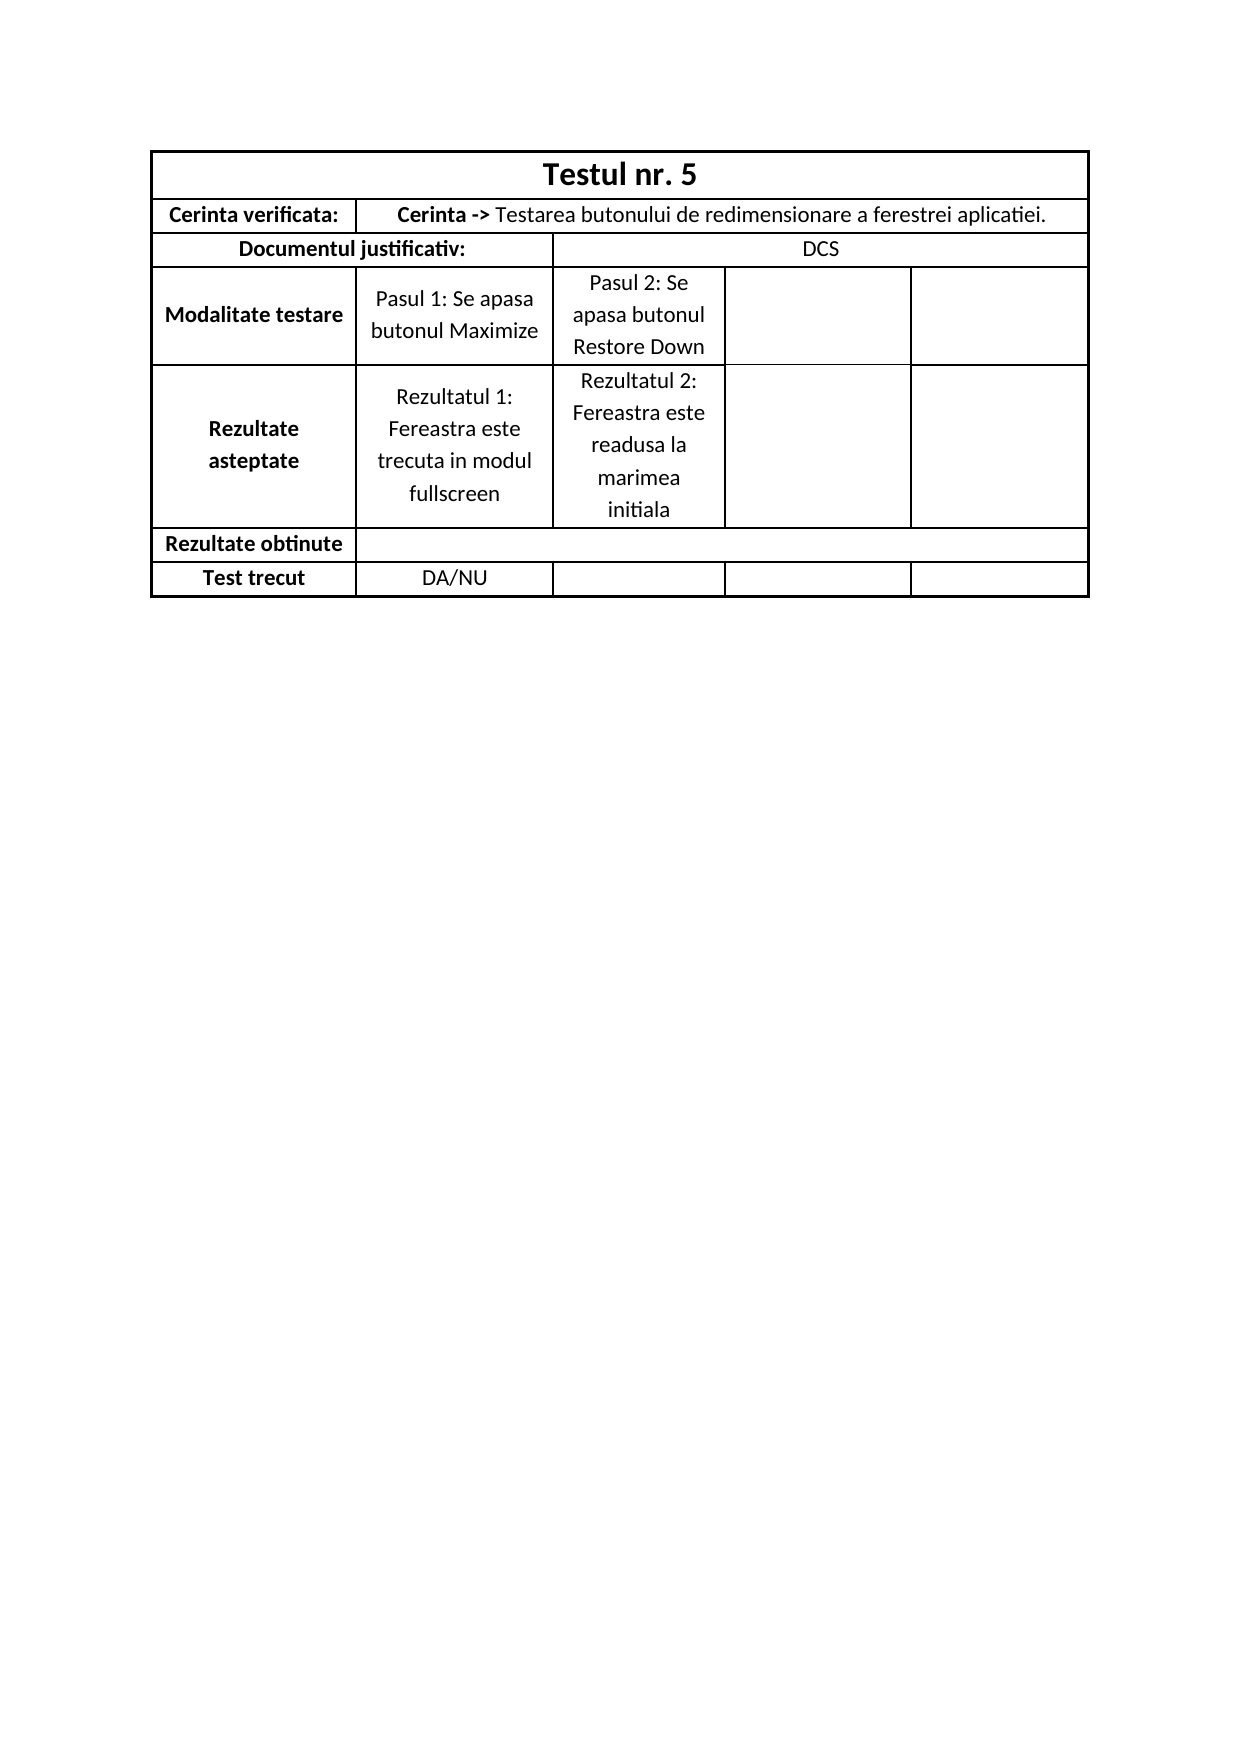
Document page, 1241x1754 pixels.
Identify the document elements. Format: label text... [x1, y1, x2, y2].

table_cell [912, 268, 1087, 364]
table_cell [726, 365, 910, 527]
table_cell Pasul 2: Se apasa butonul Restore Down [554, 268, 724, 364]
table_cell Cerinta -> Testarea butonului de redimensionare a ferestrei aplicatiei. [357, 200, 1087, 232]
table_cell [726, 268, 910, 364]
table_cell Modalitate testare [153, 268, 355, 364]
table_cell Rezultatul 2: Fereastra este readusa la marimea initiala [554, 366, 724, 527]
table_cell [912, 563, 1087, 594]
table_cell Rezultate obtinute [153, 529, 355, 561]
table_cell Cerinta verificata: [153, 200, 355, 232]
table_cell Pasul 1: Se apasa butonul Maximize [357, 268, 552, 364]
table_header Testul nr. 5 [153, 153, 1087, 198]
table_cell [357, 529, 1087, 561]
table_cell Test trecut [153, 563, 355, 594]
table_cell [912, 366, 1087, 527]
table_cell Rezultatul 1: Fereastra este trecuta in modul fullscreen [357, 366, 552, 527]
table_cell [554, 563, 724, 594]
table_cell Documentul justificativ: [153, 234, 552, 266]
table_cell [726, 563, 910, 594]
table_cell DA/NU [357, 563, 552, 594]
table_cell Rezultate asteptate [153, 366, 355, 527]
table_cell DCS [554, 234, 1087, 266]
